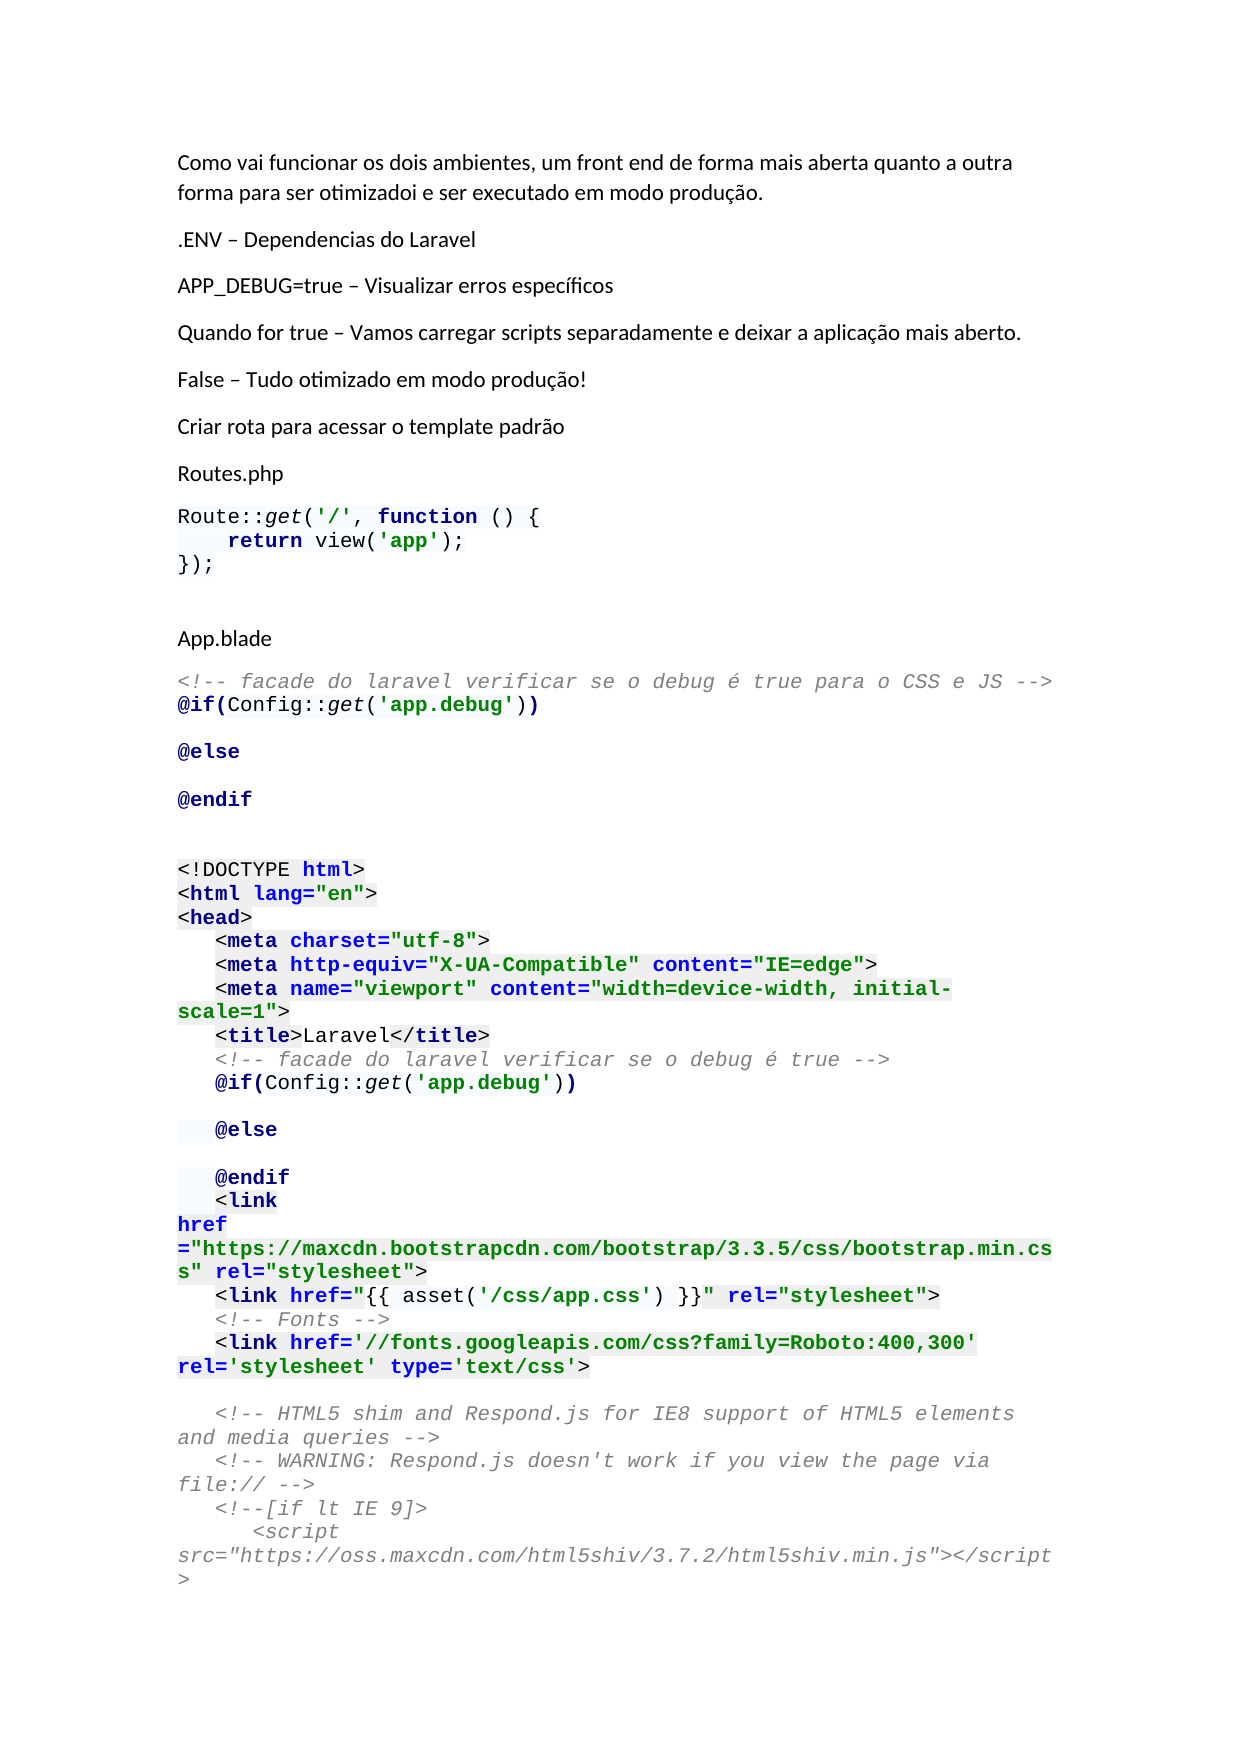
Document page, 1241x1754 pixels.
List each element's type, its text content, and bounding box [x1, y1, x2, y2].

text <!-- facade do laravel verificar se o debug é true para o CSS e JS --> @if(Config::get('app.debug')) @else @endif [177, 671, 1063, 812]
text Criar rota para acessar o template padrão [177, 412, 1063, 440]
text False – Tudo otimizado em modo produção! [177, 365, 1063, 393]
text Como vai funcionar os dois ambientes, um front end de forma mais aberta quanto a outra forma para ser otimizadoi e ser executado em modo produção. [177, 148, 1063, 206]
text Route::get('/', function () { return view('app'); }); [177, 506, 1063, 577]
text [177, 859, 1063, 1592]
text Routes.php [177, 459, 1063, 487]
text APP_DEBUG=true – Visualizar erros específicos [177, 272, 1063, 299]
text App.blade [177, 624, 1063, 652]
text .ENV – Dependencias do Laravel [177, 225, 1063, 253]
text Quando for true – Vamos carregar scripts separadamente e deixar a aplicação mais aberto. [177, 318, 1063, 346]
